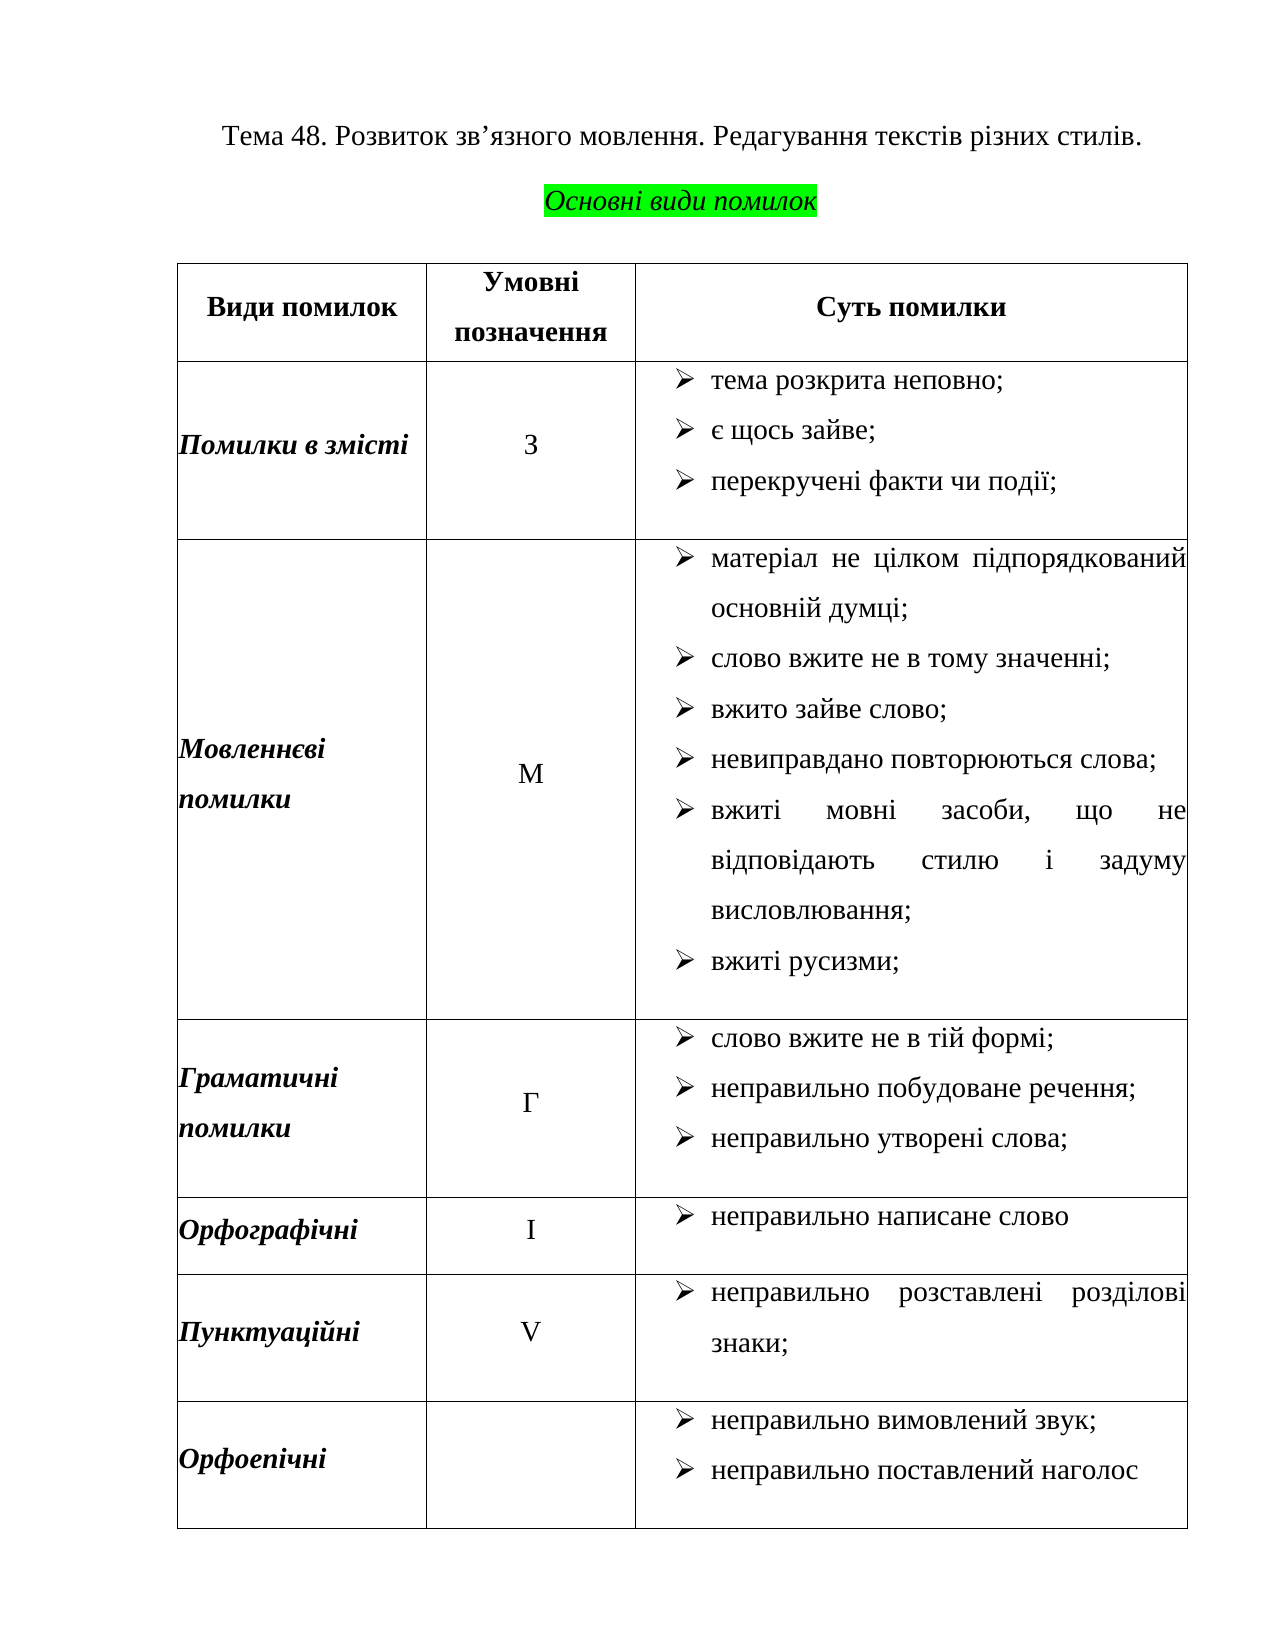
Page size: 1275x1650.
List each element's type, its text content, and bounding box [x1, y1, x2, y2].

table_cell Орфоепічні [178, 1402, 426, 1528]
table_cell З [427, 362, 635, 539]
table_cell І [427, 1198, 635, 1273]
table_cell тема розкрита неповно; є щось зайве; перекручені факти чи події; [636, 362, 1187, 539]
table_cell Пунктуаційні [178, 1275, 426, 1401]
table_header Суть помилки [636, 264, 1187, 361]
table_cell матеріал не цілком підпорядкований основній думці; слово вжите не в тому значенні; вжито зайве слово; невиправдано повторюються слова; вжиті мовні засоби, що не відповідають стилю і задуму висловлювання; вжиті русизми; [636, 540, 1187, 1019]
table_cell Граматичні помилки [178, 1020, 426, 1197]
table_cell неправильно написане слово [636, 1198, 1187, 1273]
table_cell Мовленнєві помилки [178, 540, 426, 1019]
table_cell неправильно розставлені розділові знаки; [636, 1275, 1187, 1401]
table_cell неправильно вимовлений звук; неправильно поставлений наголос [636, 1402, 1187, 1528]
table_header Види помилок [178, 264, 426, 361]
table_cell [427, 1402, 635, 1528]
table_cell Орфографічні [178, 1198, 426, 1273]
table_cell Г [427, 1020, 635, 1197]
text Тема 48. Розвиток зв’язного мовлення. Редагування текстів різних стилів. [177, 118, 1186, 152]
table_cell Помилки в змісті [178, 362, 426, 539]
table_cell слово вжите не в тій формі; неправильно побудоване речення; неправильно утворені слова; [636, 1020, 1187, 1197]
table_cell V [427, 1275, 635, 1401]
table_header Умовні позначення [427, 264, 635, 361]
text Основні види помилок [177, 183, 1186, 217]
table_cell М [427, 540, 635, 1019]
